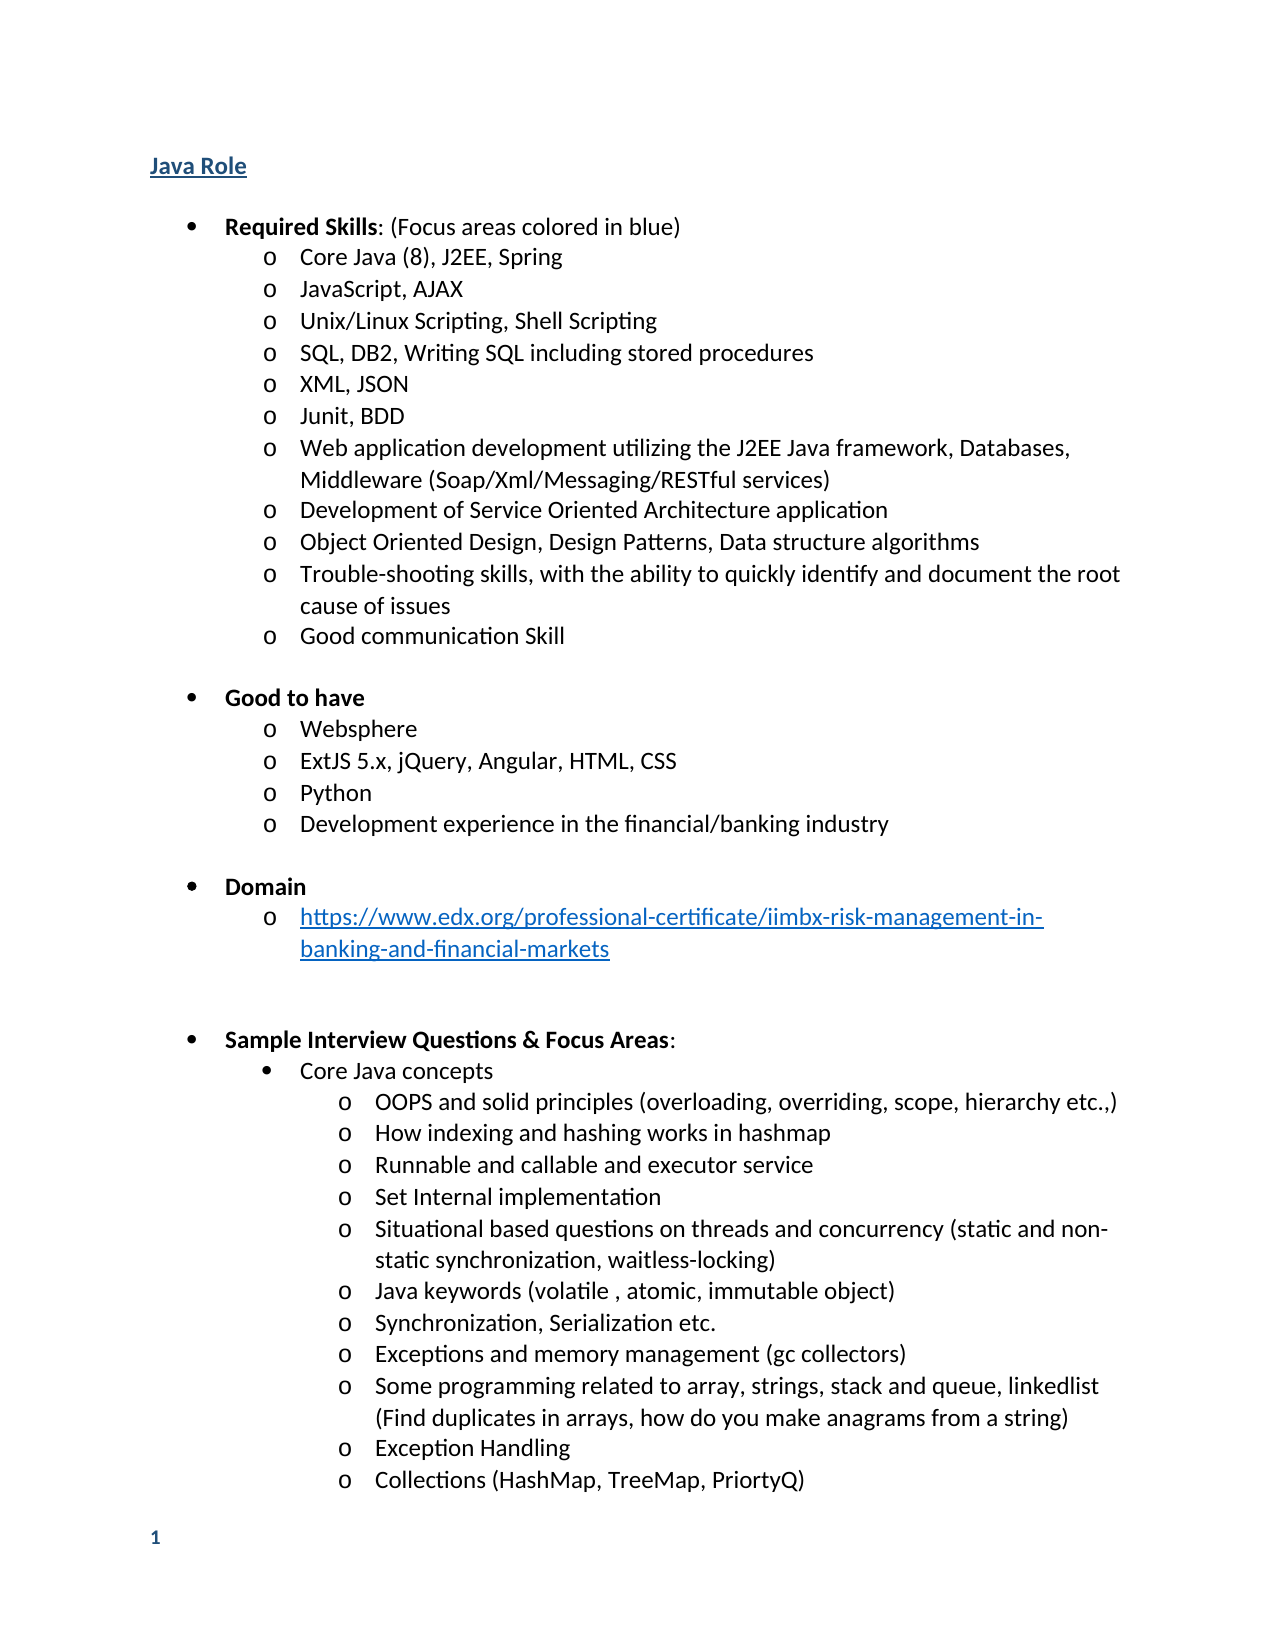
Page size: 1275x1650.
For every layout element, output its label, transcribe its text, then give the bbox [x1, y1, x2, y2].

list Junit, BDD [262, 400, 1125, 432]
list JavaScript, AJAX [262, 273, 1125, 305]
list SQL, DB2, Writing SQL including stored procedures [262, 337, 1125, 369]
list Development of Service Oriented Architecture application [262, 494, 1125, 526]
list Sample Interview Questions & Focus Areas: [187, 1024, 1125, 1055]
list Situational based questions on threads and concurrency (static and non-static synchronization, waitless-locking) [337, 1213, 1125, 1275]
list XML, JSON [262, 369, 1125, 400]
list Good communication Skill [262, 620, 1125, 652]
list Runnable and callable and executor service [337, 1149, 1125, 1181]
list How indexing and hashing works in hashmap [337, 1117, 1125, 1149]
list Development experience in the financial/banking industry [262, 808, 1125, 840]
list Good to have [187, 683, 1125, 713]
list Core Java (8), J2EE, Spring [262, 242, 1125, 273]
list Domain [187, 871, 1125, 901]
list Exception Handling [337, 1433, 1125, 1464]
list Exceptions and memory management (gc collectors) [337, 1338, 1125, 1370]
list Set Internal implementation [337, 1181, 1125, 1213]
list https://www.edx.org/professional-certificate/iimbx-risk-management-in-banking-and-financial-markets [262, 901, 1125, 963]
list Required Skills: (Focus areas colored in blue) [187, 211, 1125, 242]
list OOPS and solid principles (overloading, overriding, scope, hierarchy etc.,) [337, 1086, 1125, 1117]
list Some programming related to array, strings, stack and queue, linkedlist (Find duplicates in arrays, how do you make anagrams from a string) [337, 1370, 1125, 1433]
list Trouble-shooting skills, with the ability to quickly identify and document the root cause of issues [262, 558, 1125, 620]
list Synchronization, Serialization etc. [337, 1307, 1125, 1338]
list Web application development utilizing the J2EE Java framework, Databases, Middleware (Soap/Xml/Messaging/RESTful services) [262, 432, 1125, 494]
list Java keywords (volatile , atomic, immutable object) [337, 1275, 1125, 1307]
list Object Oriented Design, Design Patterns, Data structure algorithms [262, 526, 1125, 558]
list Unix/Linux Scripting, Shell Scripting [262, 305, 1125, 337]
text Java Role [150, 150, 1125, 181]
list Collections (HashMap, TreeMap, PriortyQ) [337, 1464, 1125, 1496]
list Core Java concepts [262, 1055, 1125, 1086]
list Python [262, 777, 1125, 808]
list Websphere [262, 713, 1125, 745]
list ExtJS 5.x, jQuery, Angular, HTML, CSS [262, 745, 1125, 777]
